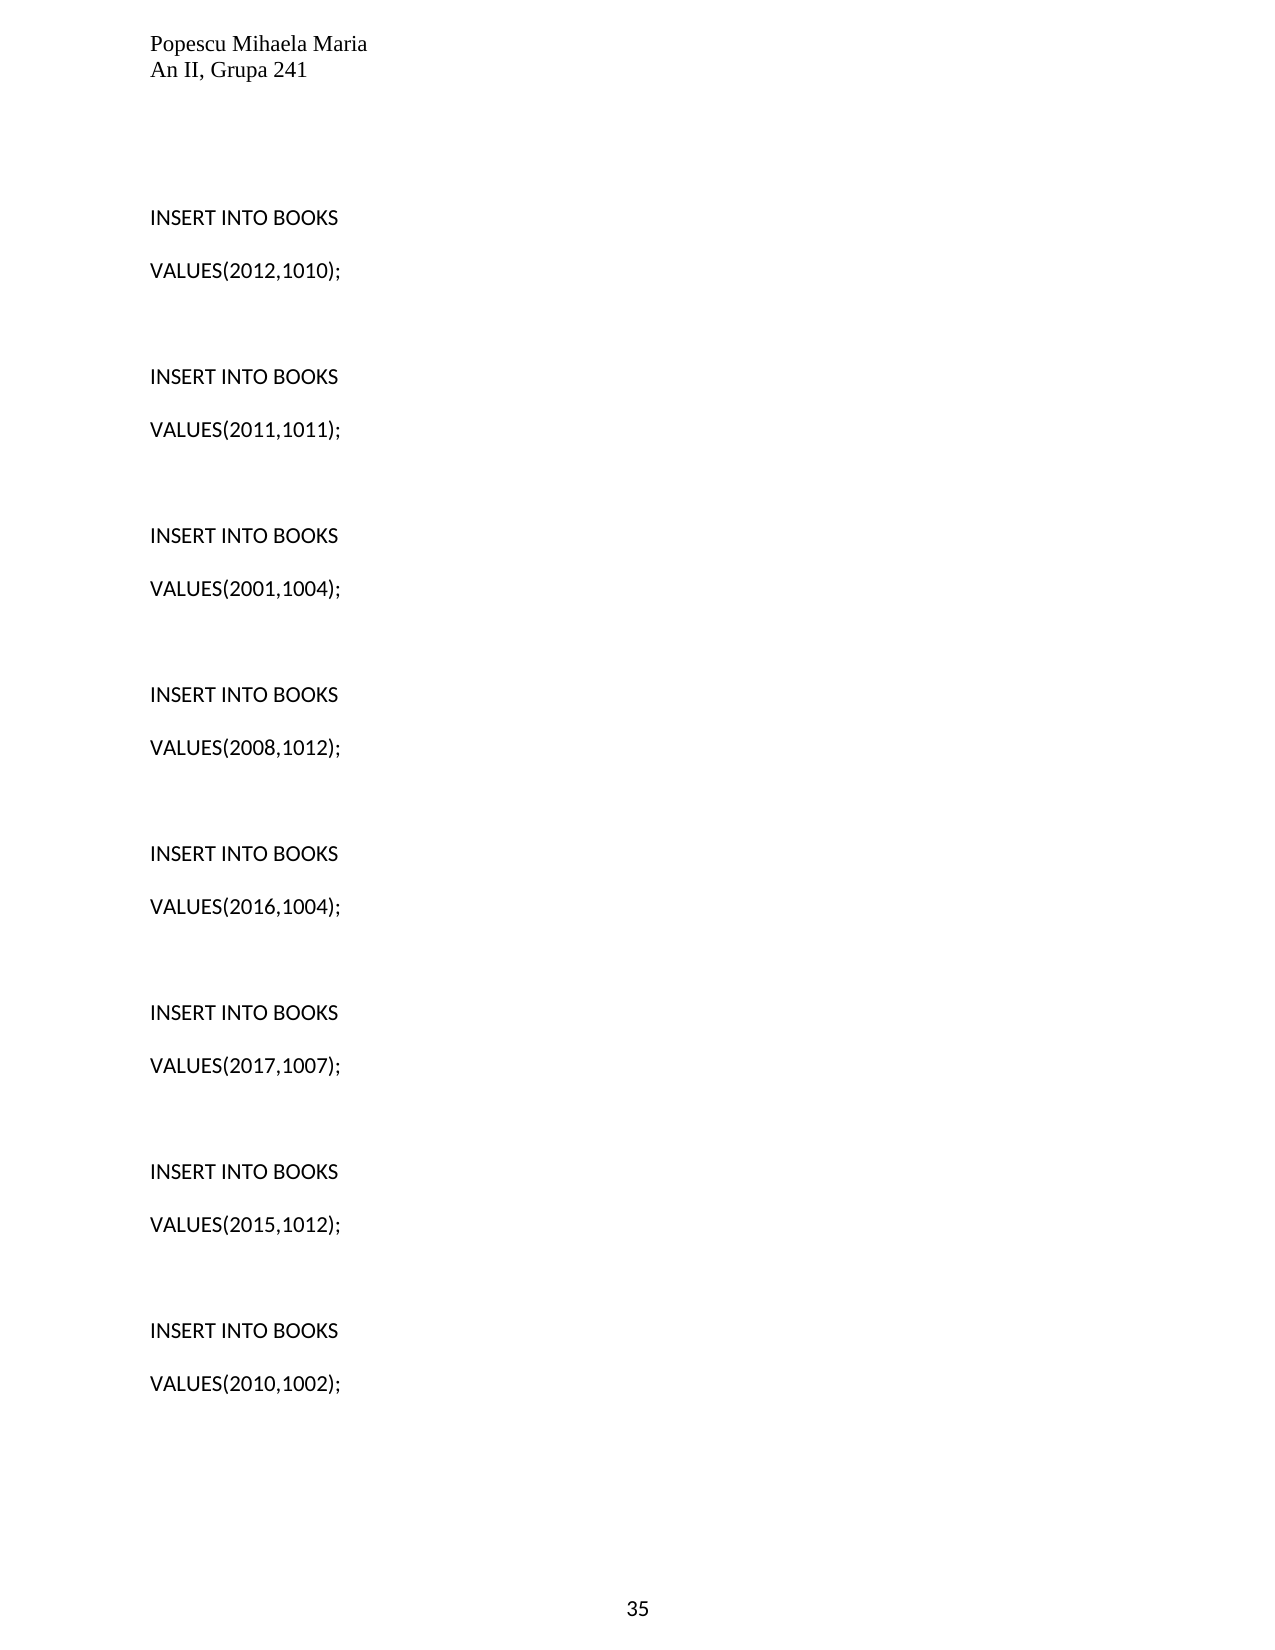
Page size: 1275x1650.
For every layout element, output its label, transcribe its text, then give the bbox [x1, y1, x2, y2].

text VALUES(2011,1011); [150, 415, 1125, 443]
text VALUES(2017,1007); [150, 1051, 1125, 1079]
text VALUES(2012,1010); [150, 256, 1125, 284]
text VALUES(2008,1012); [150, 733, 1125, 761]
text INSERT INTO BOOKS [150, 680, 1125, 708]
text VALUES(2015,1012); [150, 1210, 1125, 1238]
text INSERT INTO BOOKS [150, 1157, 1125, 1185]
text VALUES(2001,1004); [150, 574, 1125, 602]
text INSERT INTO BOOKS [150, 362, 1125, 390]
text INSERT INTO BOOKS [150, 521, 1125, 549]
text INSERT INTO BOOKS [150, 1316, 1125, 1344]
text INSERT INTO BOOKS [150, 998, 1125, 1026]
text INSERT INTO BOOKS [150, 839, 1125, 867]
text VALUES(2016,1004); [150, 892, 1125, 920]
text INSERT INTO BOOKS [150, 203, 1125, 231]
text VALUES(2010,1002); [150, 1369, 1125, 1397]
